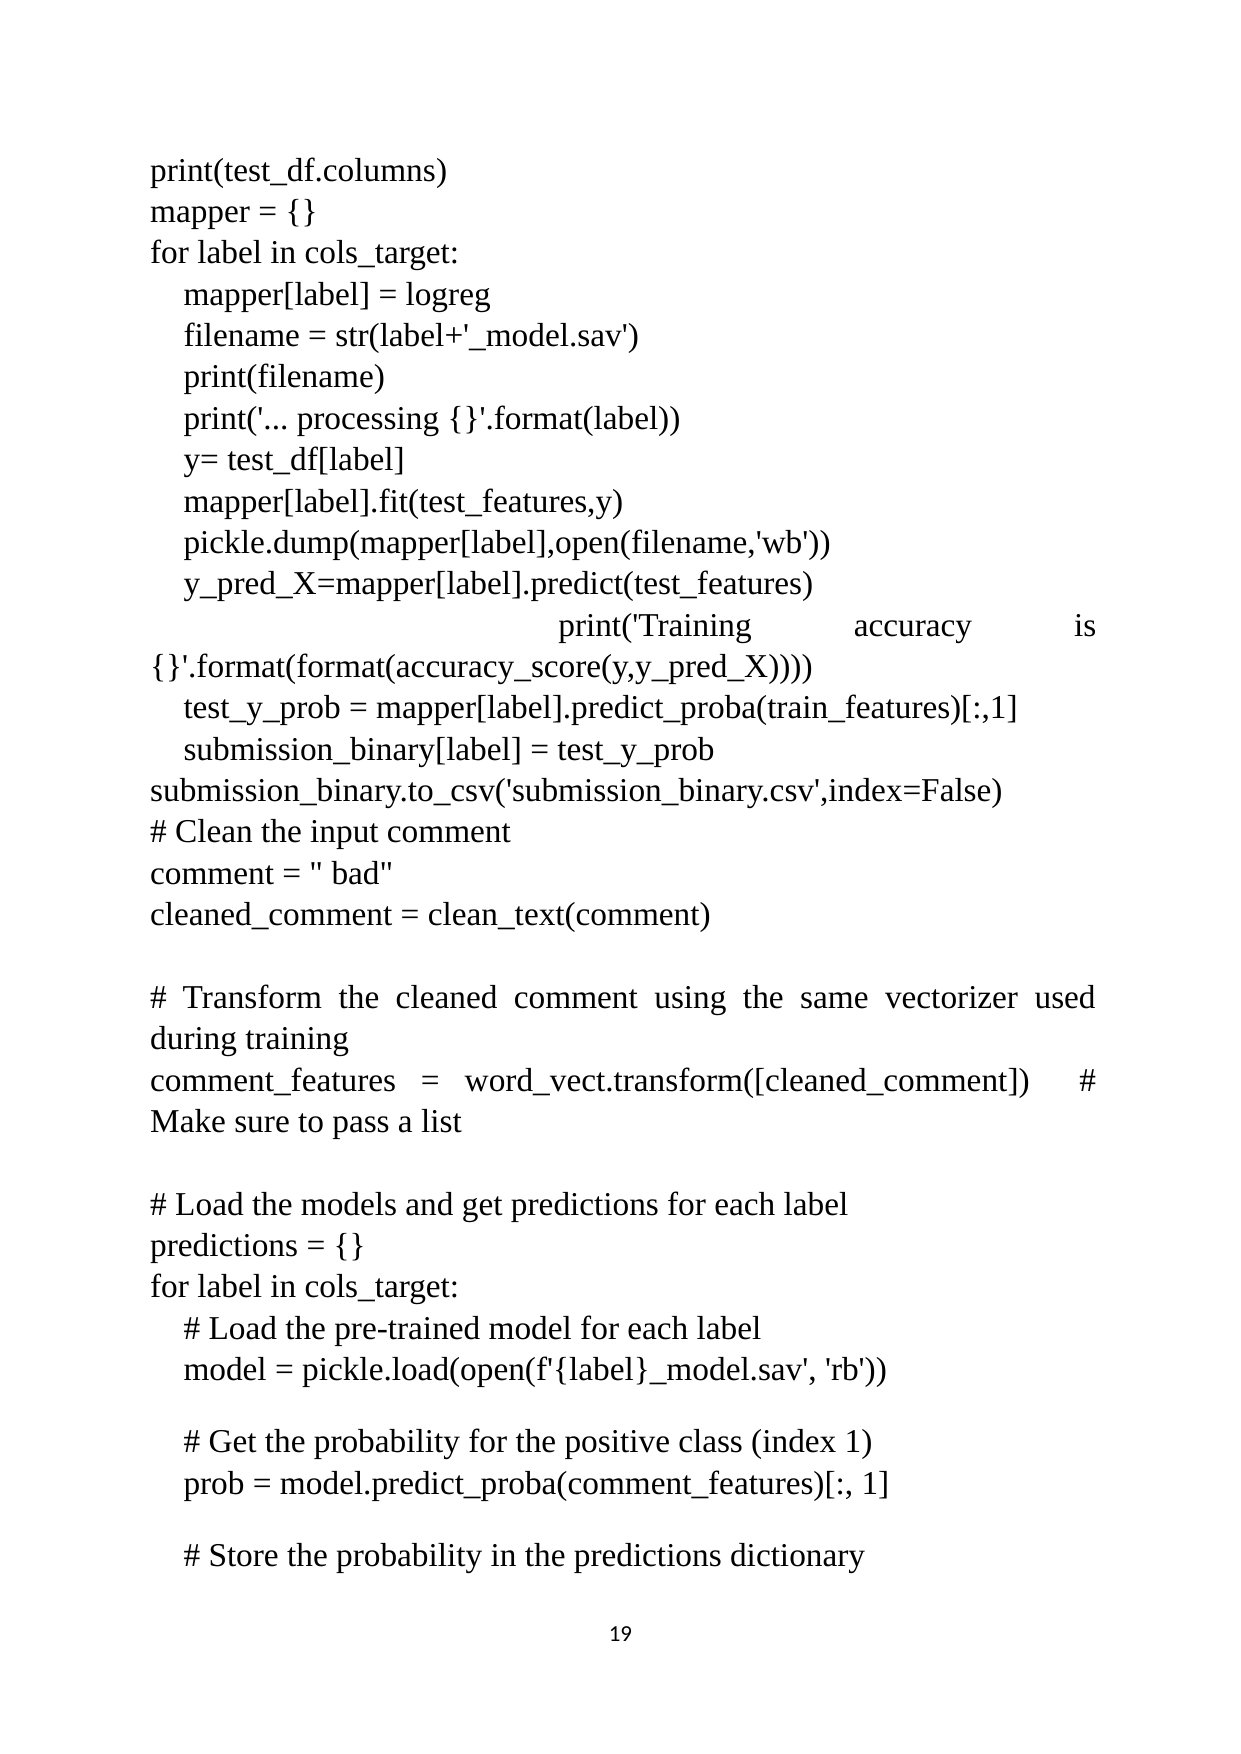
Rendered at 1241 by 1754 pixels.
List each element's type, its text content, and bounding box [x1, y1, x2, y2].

text test_y_prob = mapper[label].predict_proba(train_features)[:,1] [150, 688, 1097, 726]
text cleaned_comment = clean_text(comment) [150, 894, 1097, 933]
text print(filename) [150, 357, 1097, 395]
text # Store the probability in the predictions dictionary [150, 1535, 1097, 1574]
text mapper = {} [150, 191, 1097, 230]
text # Transform the cleaned comment using the same vectorizer used during training [150, 977, 1097, 1057]
text model = pickle.load(open(f'{label}_model.sav', 'rb')) [150, 1349, 1097, 1388]
text print(test_df.columns) [150, 150, 1097, 188]
text mapper[label] = logreg [150, 274, 1097, 312]
text submission_binary.to_csv('submission_binary.csv',index=False) [150, 770, 1097, 809]
text print('... processing {}'.format(label)) [150, 398, 1097, 436]
text y_pred_X=mapper[label].predict(test_features) [150, 563, 1097, 602]
text # Get the probability for the positive class (index 1) [150, 1422, 1097, 1460]
text pickle.dump(mapper[label],open(filename,'wb')) [150, 522, 1097, 561]
text submission_binary[label] = test_y_prob [150, 729, 1097, 767]
text # Clean the input comment [150, 812, 1097, 850]
text prob = model.predict_proba(comment_features)[:, 1] [150, 1463, 1097, 1501]
text mapper[label].fit(test_features,y) [150, 481, 1097, 519]
text predictions = {} [150, 1225, 1097, 1263]
text y= test_df[label] [150, 439, 1097, 478]
text filename = str(label+'_model.sav') [150, 315, 1097, 354]
text comment = " bad" [150, 853, 1097, 891]
text # Load the pre-trained model for each label [150, 1308, 1097, 1346]
text for label in cols_target: [150, 233, 1097, 271]
text for label in cols_target: [150, 1267, 1097, 1305]
text # Load the models and get predictions for each label [150, 1184, 1097, 1222]
text print('Training accuracy is {}'.format(format(accuracy_score(y,y_pred_X)))) [150, 605, 1097, 684]
text comment_features = word_vect.transform([cleaned_comment]) # Make sure to pass a list [150, 1060, 1097, 1139]
